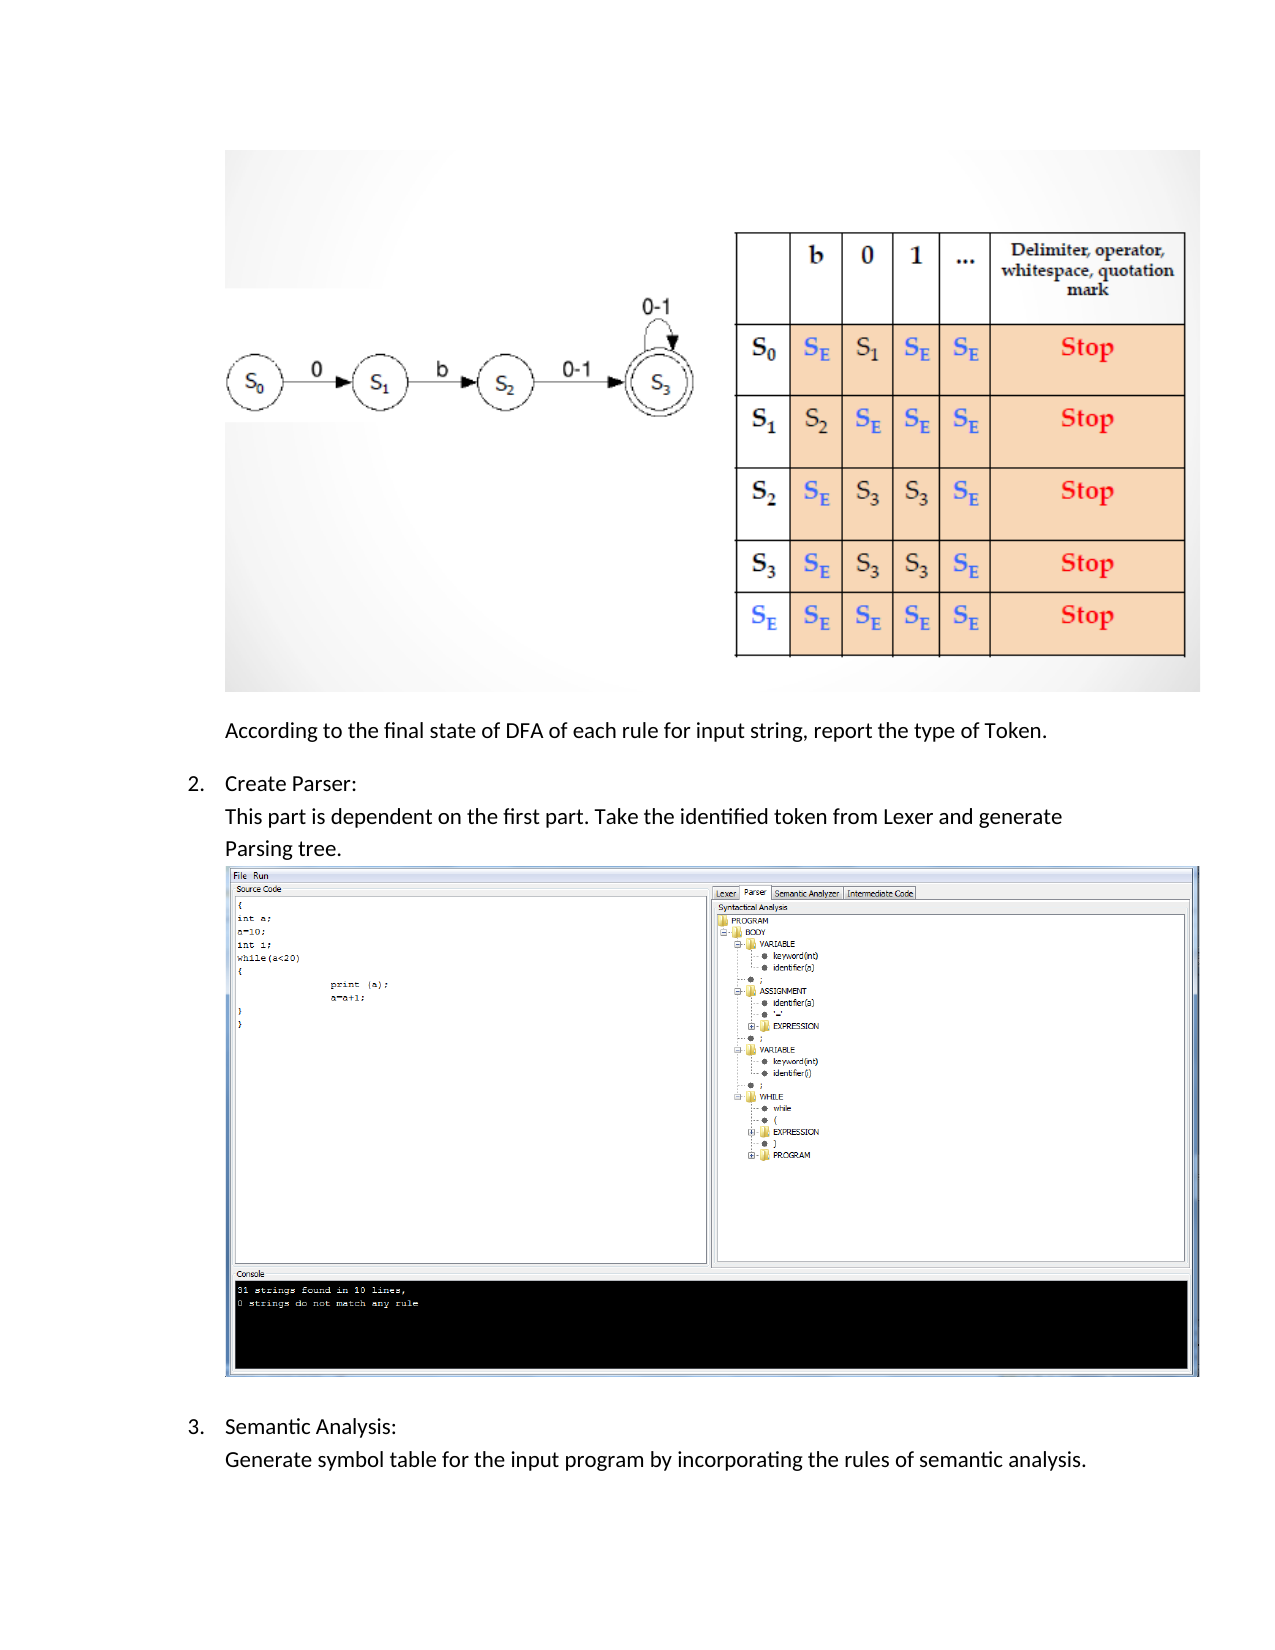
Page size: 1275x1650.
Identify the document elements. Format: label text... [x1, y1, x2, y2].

picture [225, 866, 1200, 1377]
text According to the final state of DFA of each rule for input string, report the type of Token. [225, 717, 1125, 744]
list Create Parser: [187, 769, 1125, 798]
list This part is dependent on the first part. Take the identified token from Lexer and generate Parsing tree. [225, 802, 1125, 862]
list Semantic Analysis: [187, 1412, 1125, 1441]
list Generate symbol table for the input program by incorporating the rules of semantic analysis. [225, 1445, 1125, 1473]
